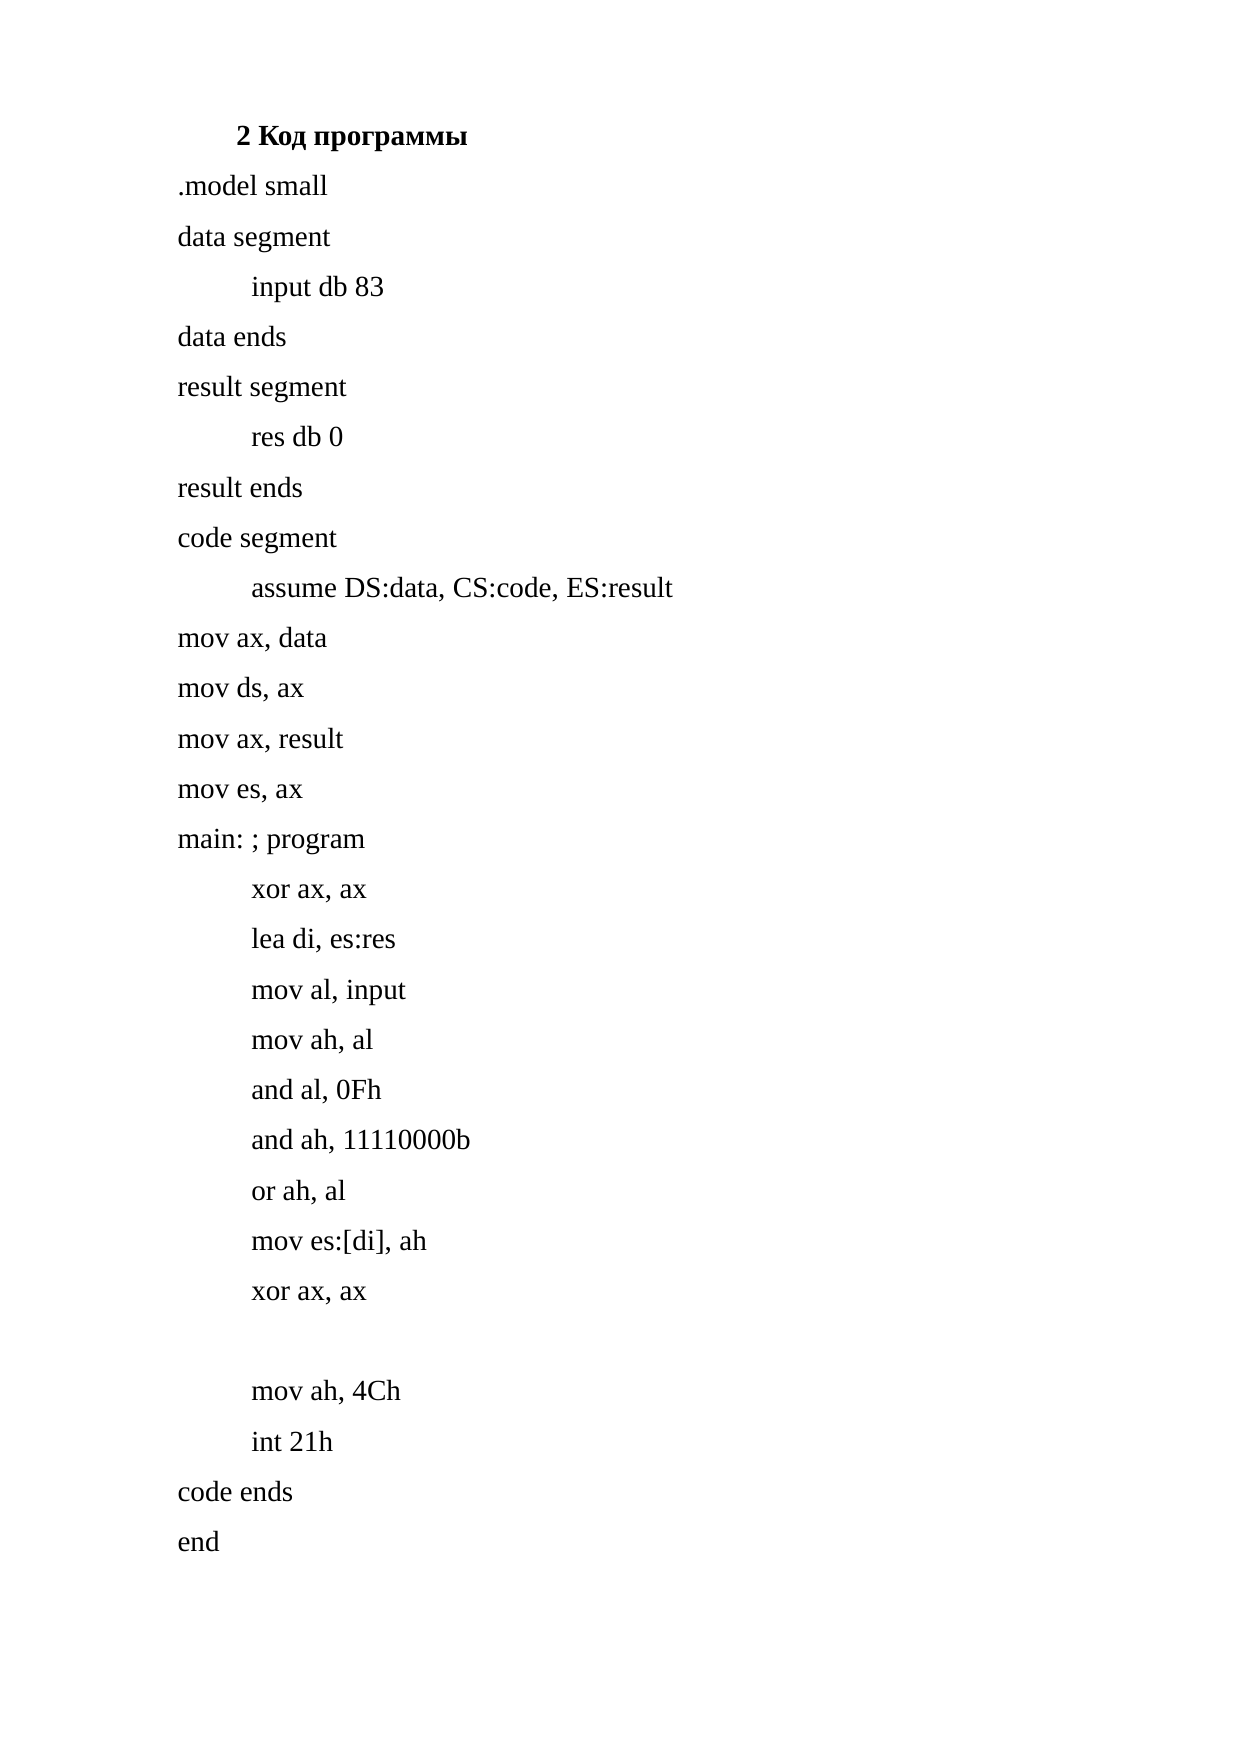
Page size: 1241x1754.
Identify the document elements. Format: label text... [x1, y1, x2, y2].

text mov ah, 4Ch [177, 1373, 1152, 1407]
text main: ; program [177, 821, 1152, 855]
text end [177, 1524, 1152, 1558]
text data segment [177, 219, 1152, 252]
text 2 Код программы [177, 118, 1152, 152]
text input db 83 [177, 269, 1152, 302]
text xor ax, ax [177, 1273, 1152, 1307]
text or ah, al [177, 1173, 1152, 1206]
text result ends [177, 470, 1152, 503]
text and al, 0Fh [177, 1072, 1152, 1106]
text res db 0 [177, 419, 1152, 453]
text assume DS:data, CS:code, ES:result [177, 570, 1152, 604]
text mov ah, al [177, 1022, 1152, 1056]
text .model small [177, 168, 1152, 202]
text code ends [177, 1474, 1152, 1507]
text mov ds, ax [177, 671, 1152, 704]
text mov ax, result [177, 721, 1152, 754]
text lea di, es:res [177, 922, 1152, 955]
text mov ax, data [177, 620, 1152, 654]
text mov es:[di], ah [177, 1223, 1152, 1256]
text mov es, ax [177, 771, 1152, 804]
text int 21h [177, 1424, 1152, 1457]
text code segment [177, 520, 1152, 553]
text data ends [177, 319, 1152, 353]
text xor ax, ax [177, 871, 1152, 905]
text and ah, 11110000b [177, 1122, 1152, 1156]
text result segment [177, 369, 1152, 403]
text mov al, input [177, 972, 1152, 1005]
